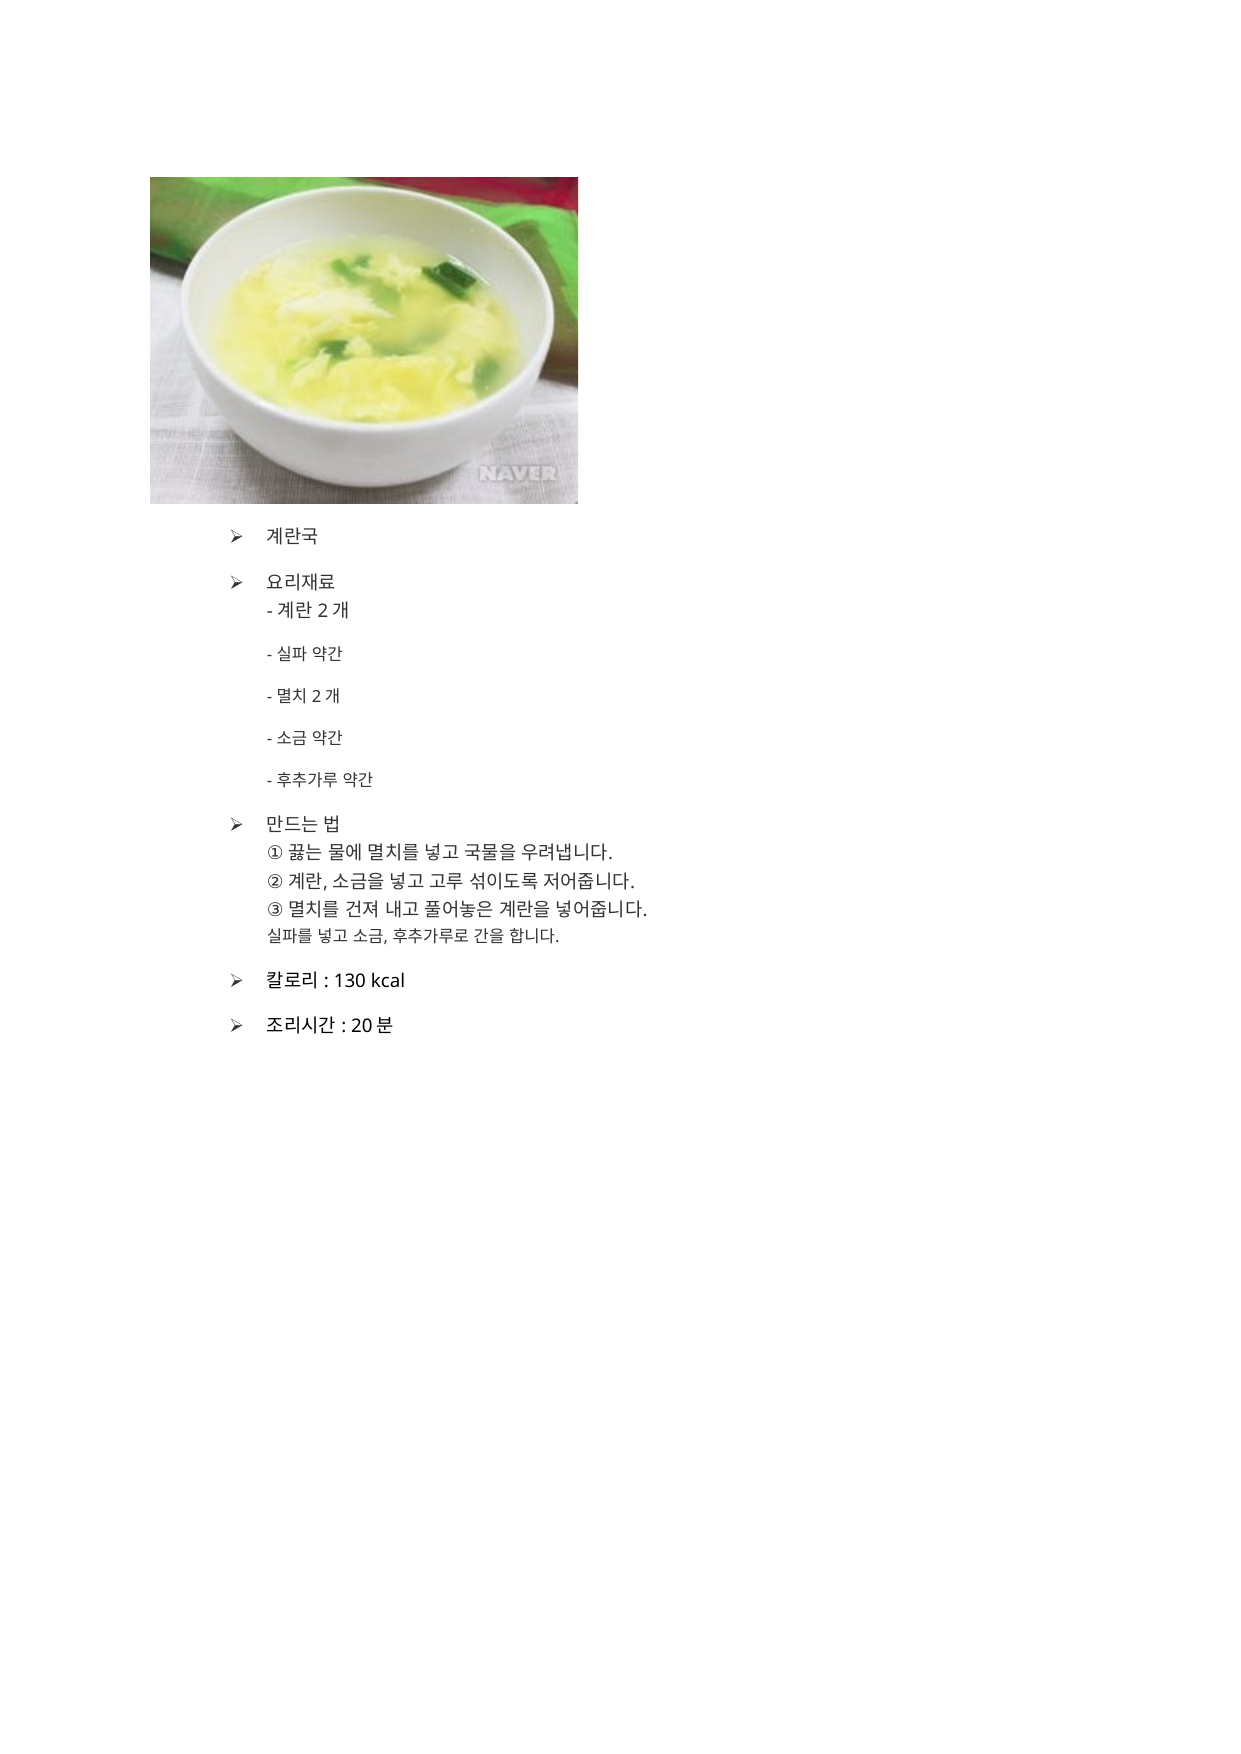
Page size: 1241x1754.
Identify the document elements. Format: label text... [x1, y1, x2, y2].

list - 소금 약간 [267, 725, 1090, 749]
list - 후추가루 약간 [267, 767, 1090, 792]
list 만드는 법 ① 끓는 물에 멸치를 넣고 국물을 우려냅니다. ② 계란, 소금을 넣고 고루 섞이도록 저어줍니다. ③ 멸치를 건져 내고 풀어놓은 계란을 넣어줍니다. 실파를 넣고 소금, 후추가루로 간을 합니다. [229, 809, 1090, 948]
list 요리재료 - 계란 2개 [229, 567, 1090, 623]
list 계란국 [229, 522, 1090, 549]
list 조리시간 : 20분 [229, 1011, 1090, 1038]
list - 멸치 2개 [267, 683, 1090, 707]
list - 실파 약간 [267, 641, 1090, 665]
list 칼로리 : 130 kcal [229, 965, 1090, 993]
picture [150, 177, 579, 504]
